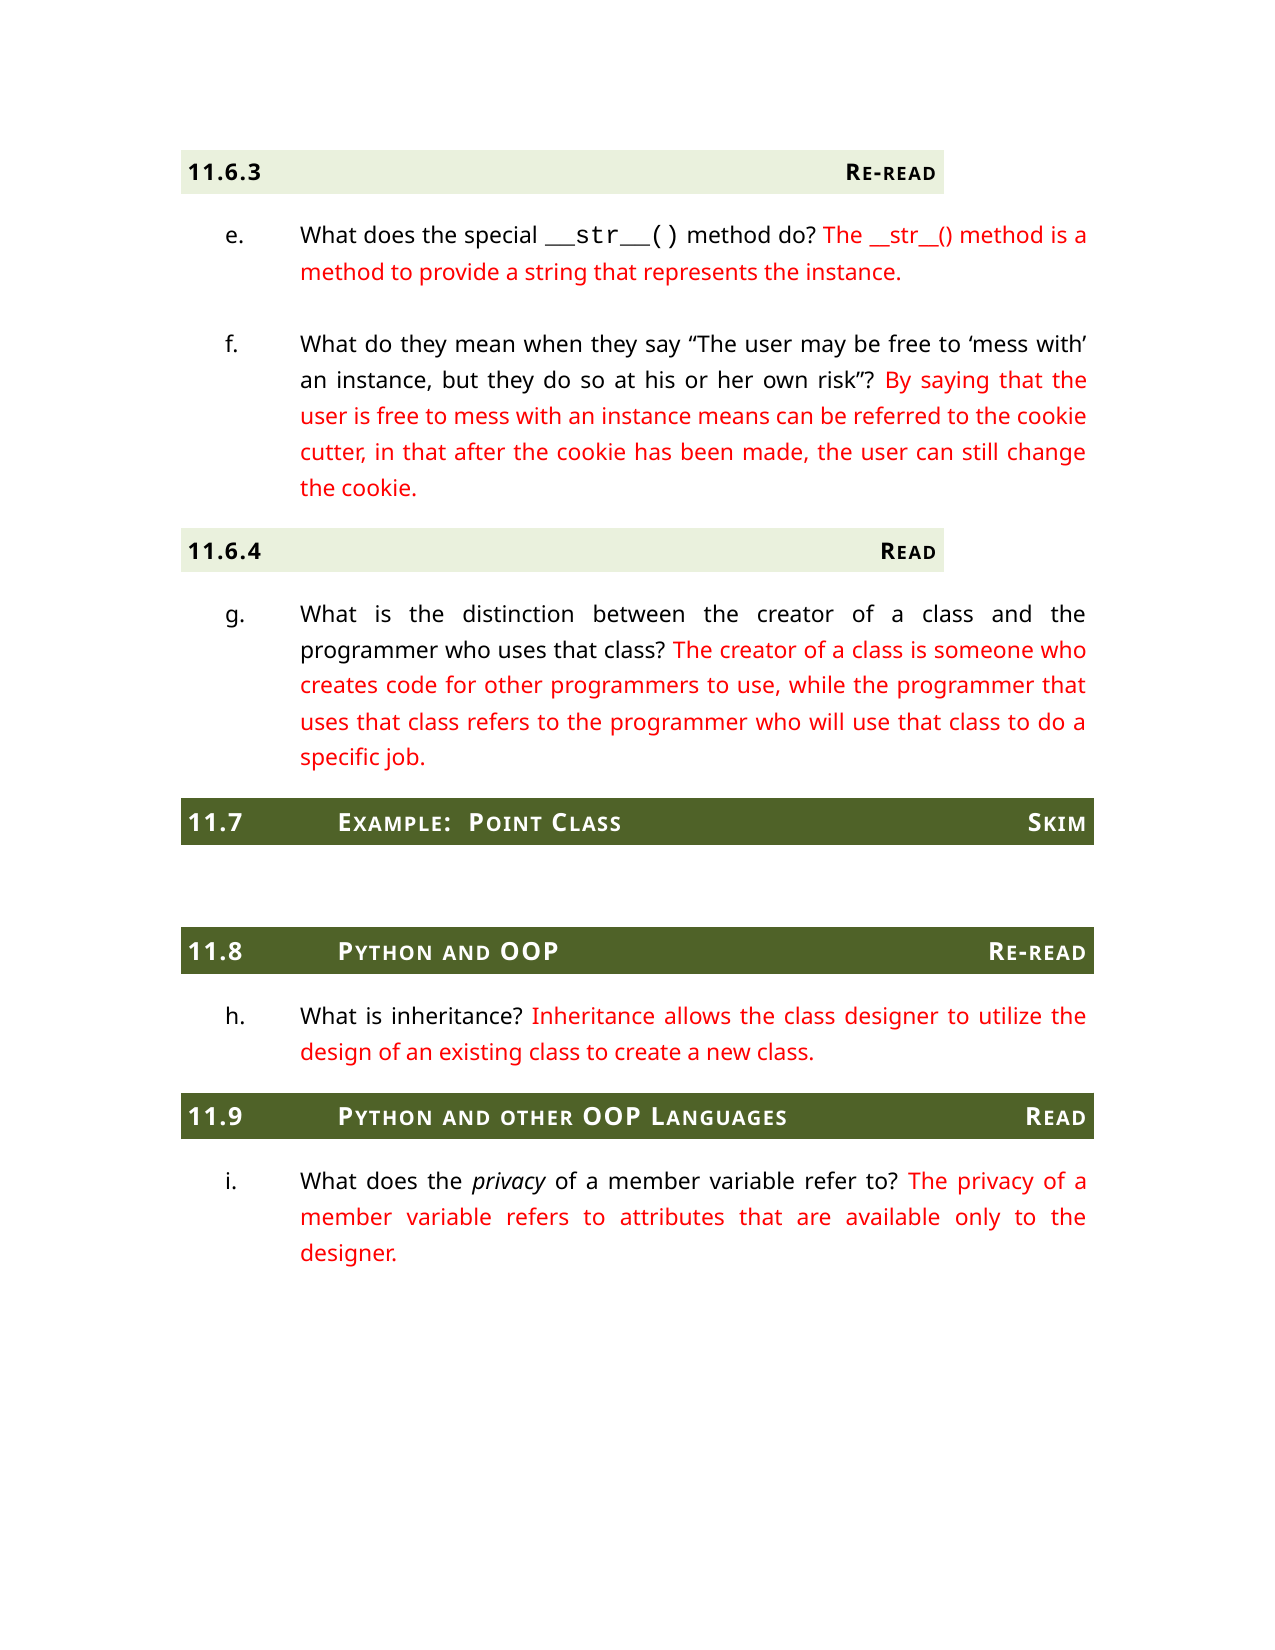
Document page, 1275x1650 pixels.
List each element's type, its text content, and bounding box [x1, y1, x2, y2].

subtitle 11.8 Python and OOP Re-read [188, 934, 1087, 968]
subtitle 11.6.3 Re-read [188, 156, 937, 187]
list What does the special __str__() method do? The __str__() method is a method to provide a string that represents the instance. [225, 219, 1087, 287]
subtitle 11.7 Example: Point Class Skim [188, 804, 1087, 838]
list What is inheritance? Inheritance allows the class designer to utilize the design of an existing class to create a new class. [225, 1000, 1087, 1067]
list What do they mean when they say “The user may be free to ‘mess with’ an instance, but they do so at his or her own risk”? By saying that the user is free to mess with an instance means can be referred to the cookie cutter, in that after the cookie has been made, the user can still change the cookie. [225, 328, 1087, 503]
list What does the privacy of a member variable refer to? The privacy of a member variable refers to attributes that are available only to the designer. [225, 1165, 1087, 1268]
subtitle 11.9 Python and other OOP Languages Read [188, 1099, 1087, 1133]
subtitle 11.6.4 Read [188, 535, 937, 566]
list What is the distinction between the creator of a class and the programmer who uses that class? The creator of a class is someone who creates code for other programmers to use, while the programmer that uses that class refers to the programmer who will use that class to do a specific job. [225, 598, 1087, 773]
